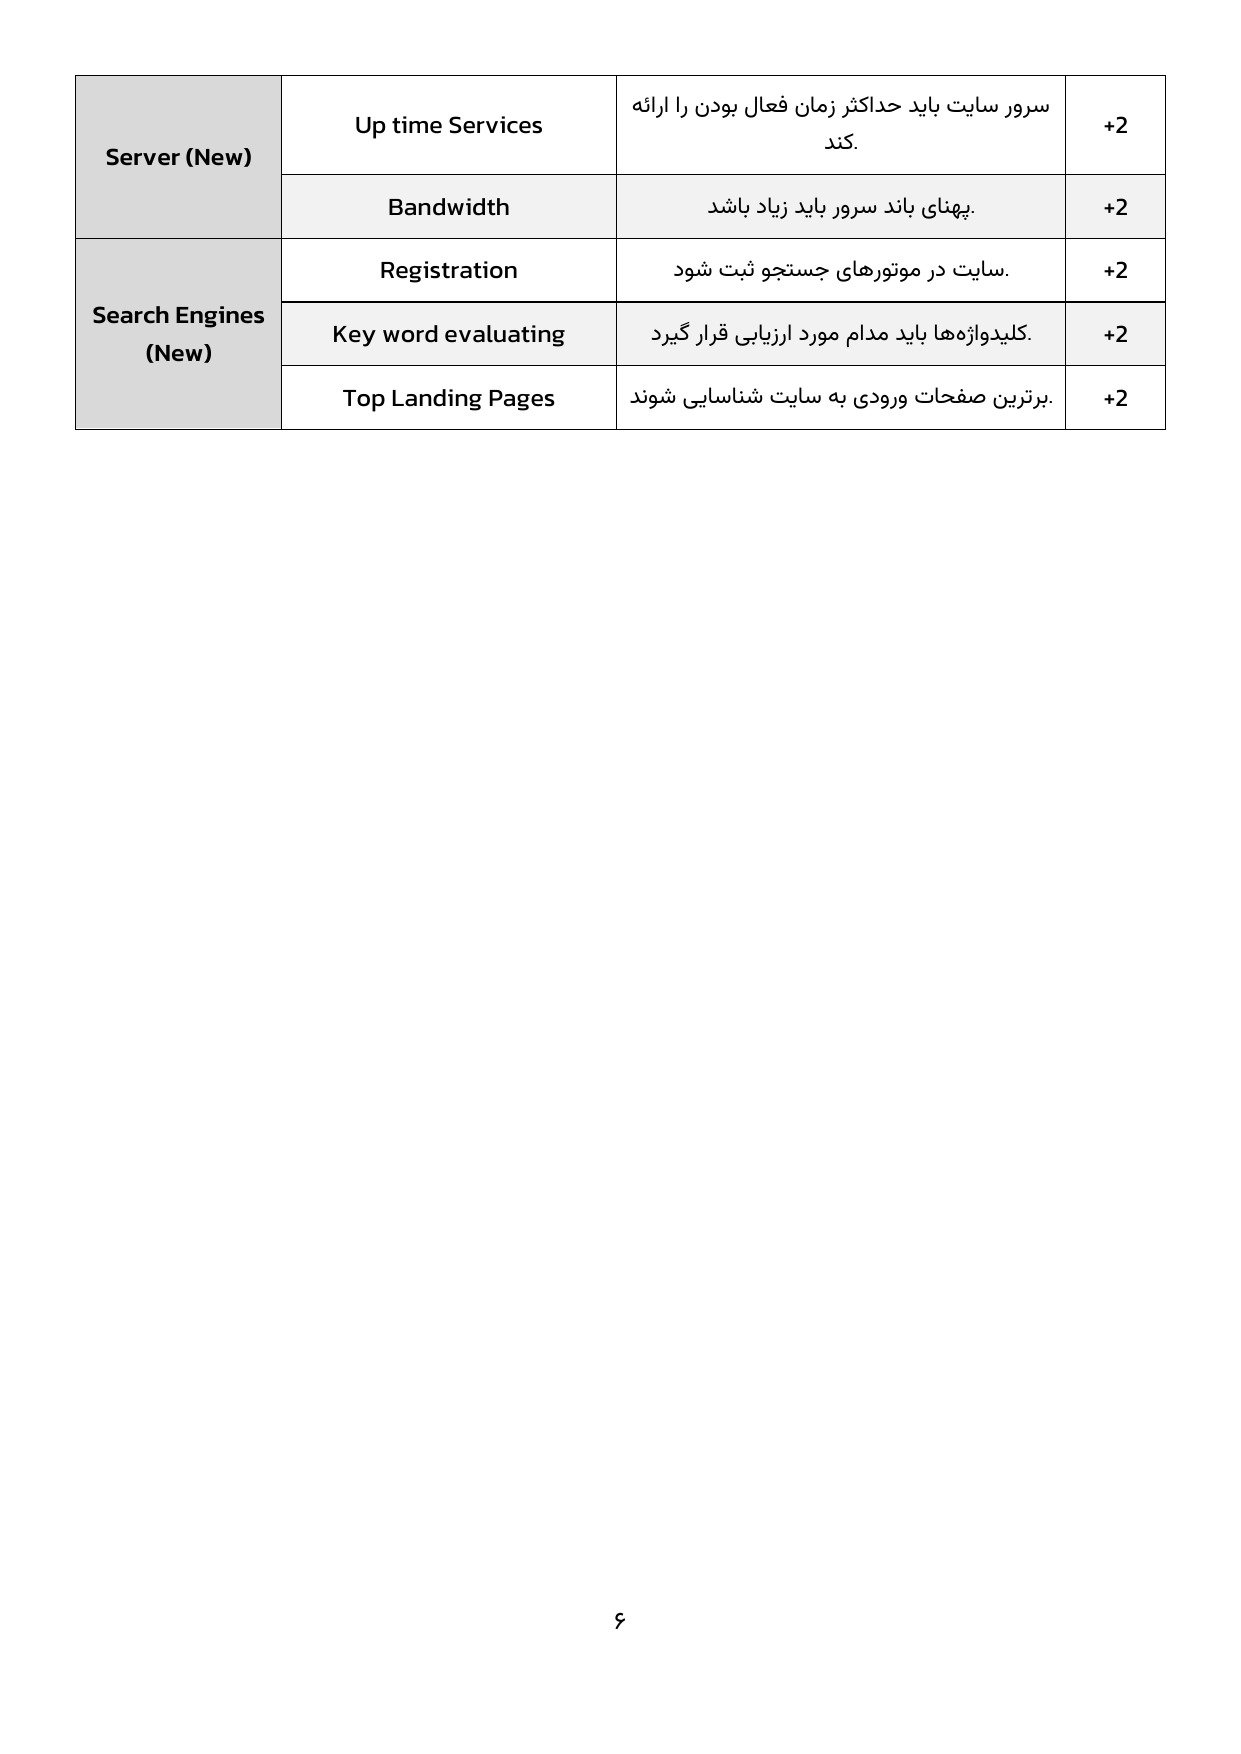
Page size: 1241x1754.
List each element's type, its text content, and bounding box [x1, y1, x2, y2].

table_cell +2 [1066, 239, 1165, 301]
table_cell پهنای باند سرور باید زیاد باشد. [617, 175, 1065, 238]
table_cell کلیدواژه‌ها باید مدام مورد ارزیابی قرار گیرد. [617, 303, 1065, 365]
table_cell +2 [1066, 366, 1165, 428]
table_cell سایت در موتورهای جستجو ثبت شود. [617, 239, 1065, 301]
table_cell +2 [1066, 303, 1165, 365]
table_cell +2 [1066, 175, 1165, 238]
table_cell Top Landing Pages [282, 366, 616, 428]
table_cell Bandwidth [282, 175, 616, 238]
table_cell سرور سایت باید حداکثر زمان فعال بودن را ارائه کند. [617, 76, 1065, 174]
table_cell Registration [282, 239, 616, 301]
table_cell +2 [1066, 76, 1165, 174]
table_cell Search Engines (New) [76, 239, 281, 428]
table_cell Server (New) [76, 76, 281, 238]
table_cell برترین صفحات ورودی به سایت شناسایی شوند. [617, 366, 1065, 428]
table_cell Key word evaluating [282, 303, 616, 365]
table_cell Up time Services [282, 76, 616, 174]
